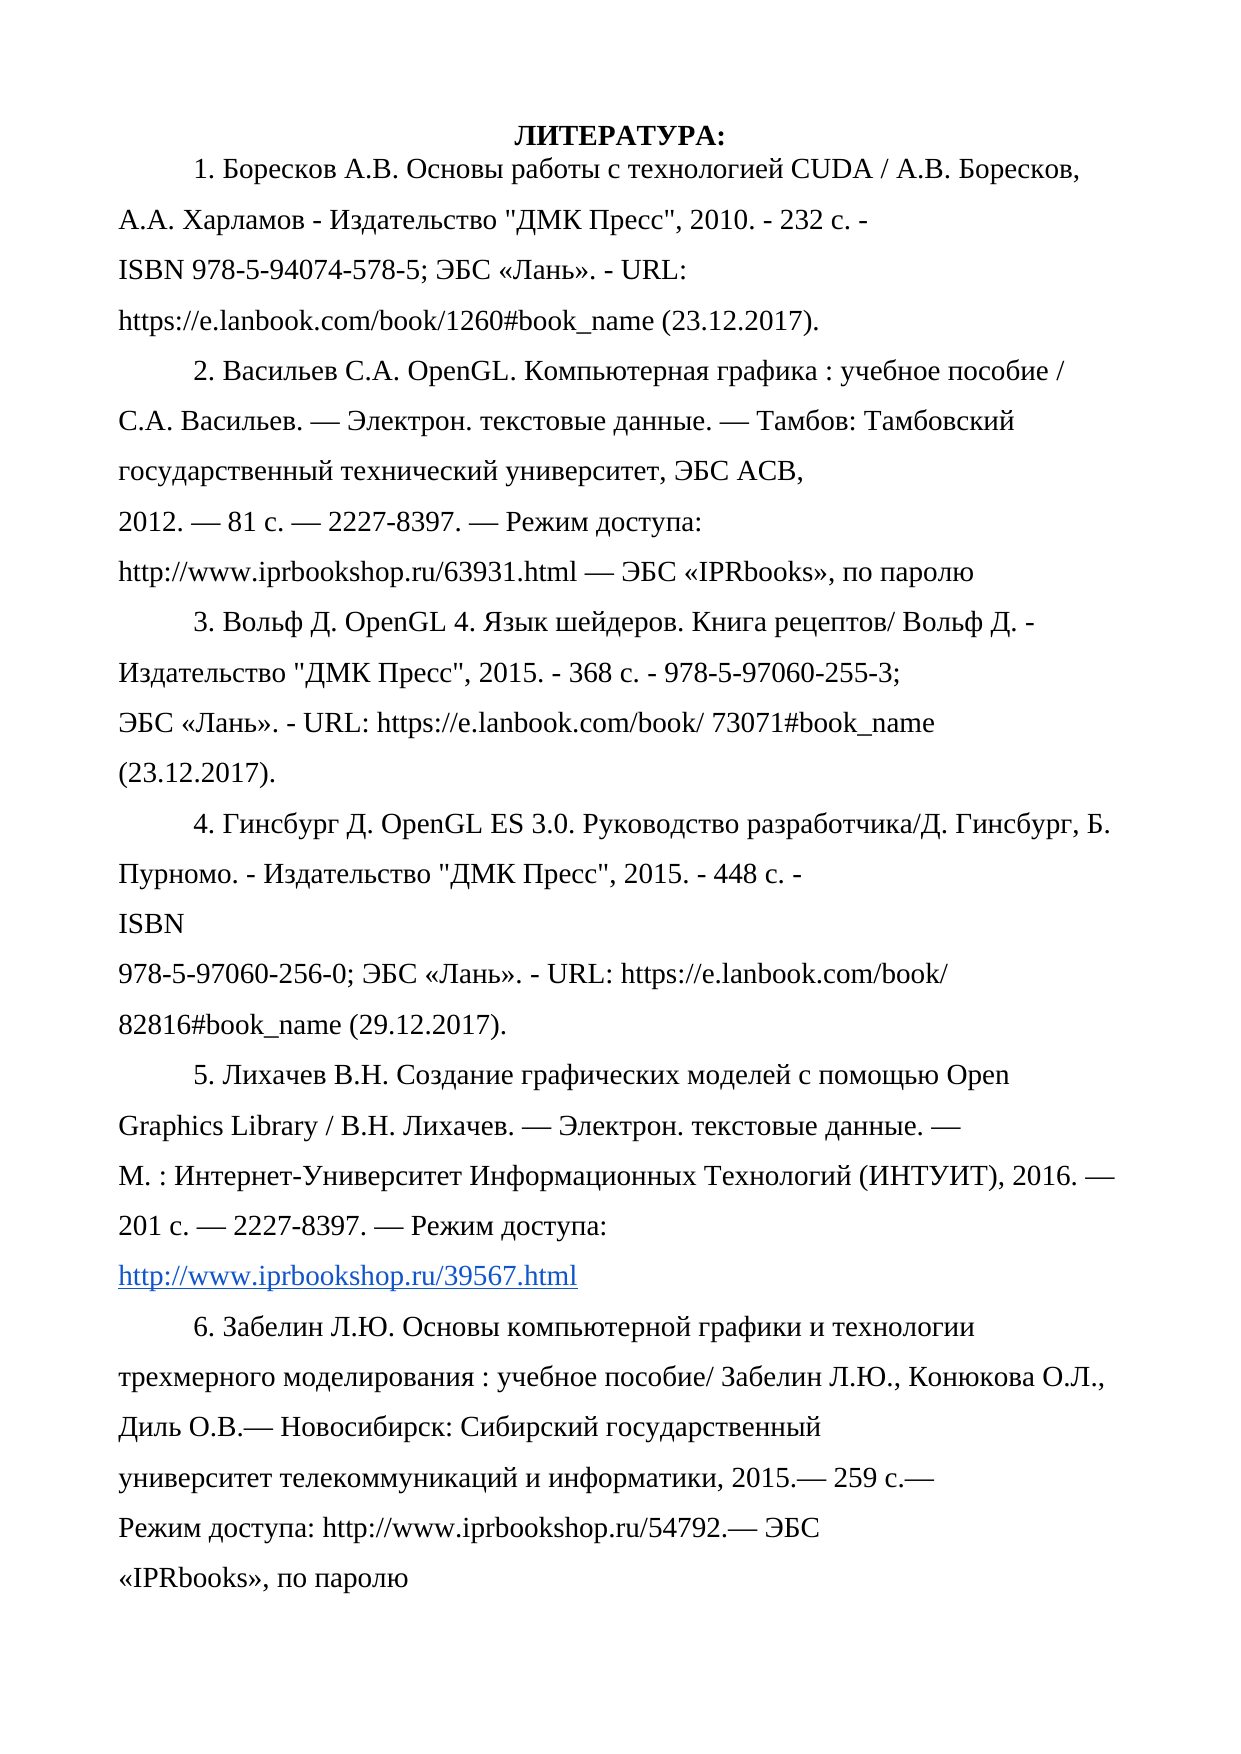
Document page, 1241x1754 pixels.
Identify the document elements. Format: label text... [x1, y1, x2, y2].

text «IPRbooks», по паролю [118, 1560, 1122, 1594]
text ЛИТЕРАТУРА: [118, 118, 1122, 152]
text http://www.iprbookshop.ru/63931.html — ЭБС «IPRbooks», по паролю [118, 554, 1122, 588]
text https://e.lanbook.com/book/1260#book_name (23.12.2017). [118, 303, 1122, 336]
text Graphics Library / В.Н. Лихачев. — Электрон. текстовые данные. — [118, 1108, 1122, 1141]
text Режим доступа: http://www.iprbookshop.ru/54792.— ЭБС [118, 1510, 1122, 1544]
text 82816#book_name (29.12.2017). [118, 1007, 1122, 1041]
text ISBN 978-5-94074-578-5; ЭБС «Лань». - URL: [118, 252, 1122, 286]
text С.А. Васильев. — Электрон. текстовые данные. — Тамбов: Тамбовский государственный технический университет, ЭБС АСВ, [118, 403, 1122, 487]
text 6. Забелин Л.Ю. Основы компьютерной графики и технологии трехмерного моделирования : учебное пособие/ Забелин Л.Ю., Конюкова О.Л., Диль О.В.— Новосибирск: Сибирский государственный [118, 1309, 1122, 1443]
text 978-5-97060-256-0; ЭБС «Лань». - URL: https://e.lanbook.com/book/ [118, 957, 1122, 990]
text 5. Лихачев В.Н. Создание графическиx моделей с помощью Open [118, 1057, 1122, 1091]
text ЭБС «Лань». - URL: https://e.lanbook.com/book/ 73071#book_name [118, 705, 1122, 739]
text http://www.iprbookshop.ru/39567.html [118, 1258, 1122, 1292]
text 1. Боресков А.В. Основы работы с технологией CUDA / А.В. Боресков, А.А. Харламов - Издательство "ДМК Пресс", 2010. - 232 с. - [118, 152, 1122, 236]
text М. : Интернет-Университет Информационных Технологий (ИНТУИТ), 2016. — 201 c. — 2227-8397. — Режим доступа: [118, 1158, 1122, 1242]
text 3. Вольф Д. OpenGL 4. Язык шейдеров. Книга рецептов/ Вольф Д. - [118, 604, 1122, 638]
text университет телекоммуникаций и информатики, 2015.— 259 c.— [118, 1460, 1122, 1493]
text 4. Гинсбург Д. OpenGL ES 3.0. Руководство разработчика/Д. Гинсбург, Б. Пурномо. - Издательство "ДМК Пресс", 2015. - 448 с. - [118, 806, 1122, 889]
text ISBN [118, 906, 1122, 940]
text Издательство "ДМК Пресс", 2015. - 368 с. - 978-5-97060-255-3; [118, 655, 1122, 688]
text 2012. — 81 c. — 2227-8397. — Режим доступа: [118, 504, 1122, 537]
text (23.12.2017). [118, 755, 1122, 789]
text 2. Васильев С.А. OpenGL. Компьютерная графика : учебное пособие / [118, 353, 1122, 386]
